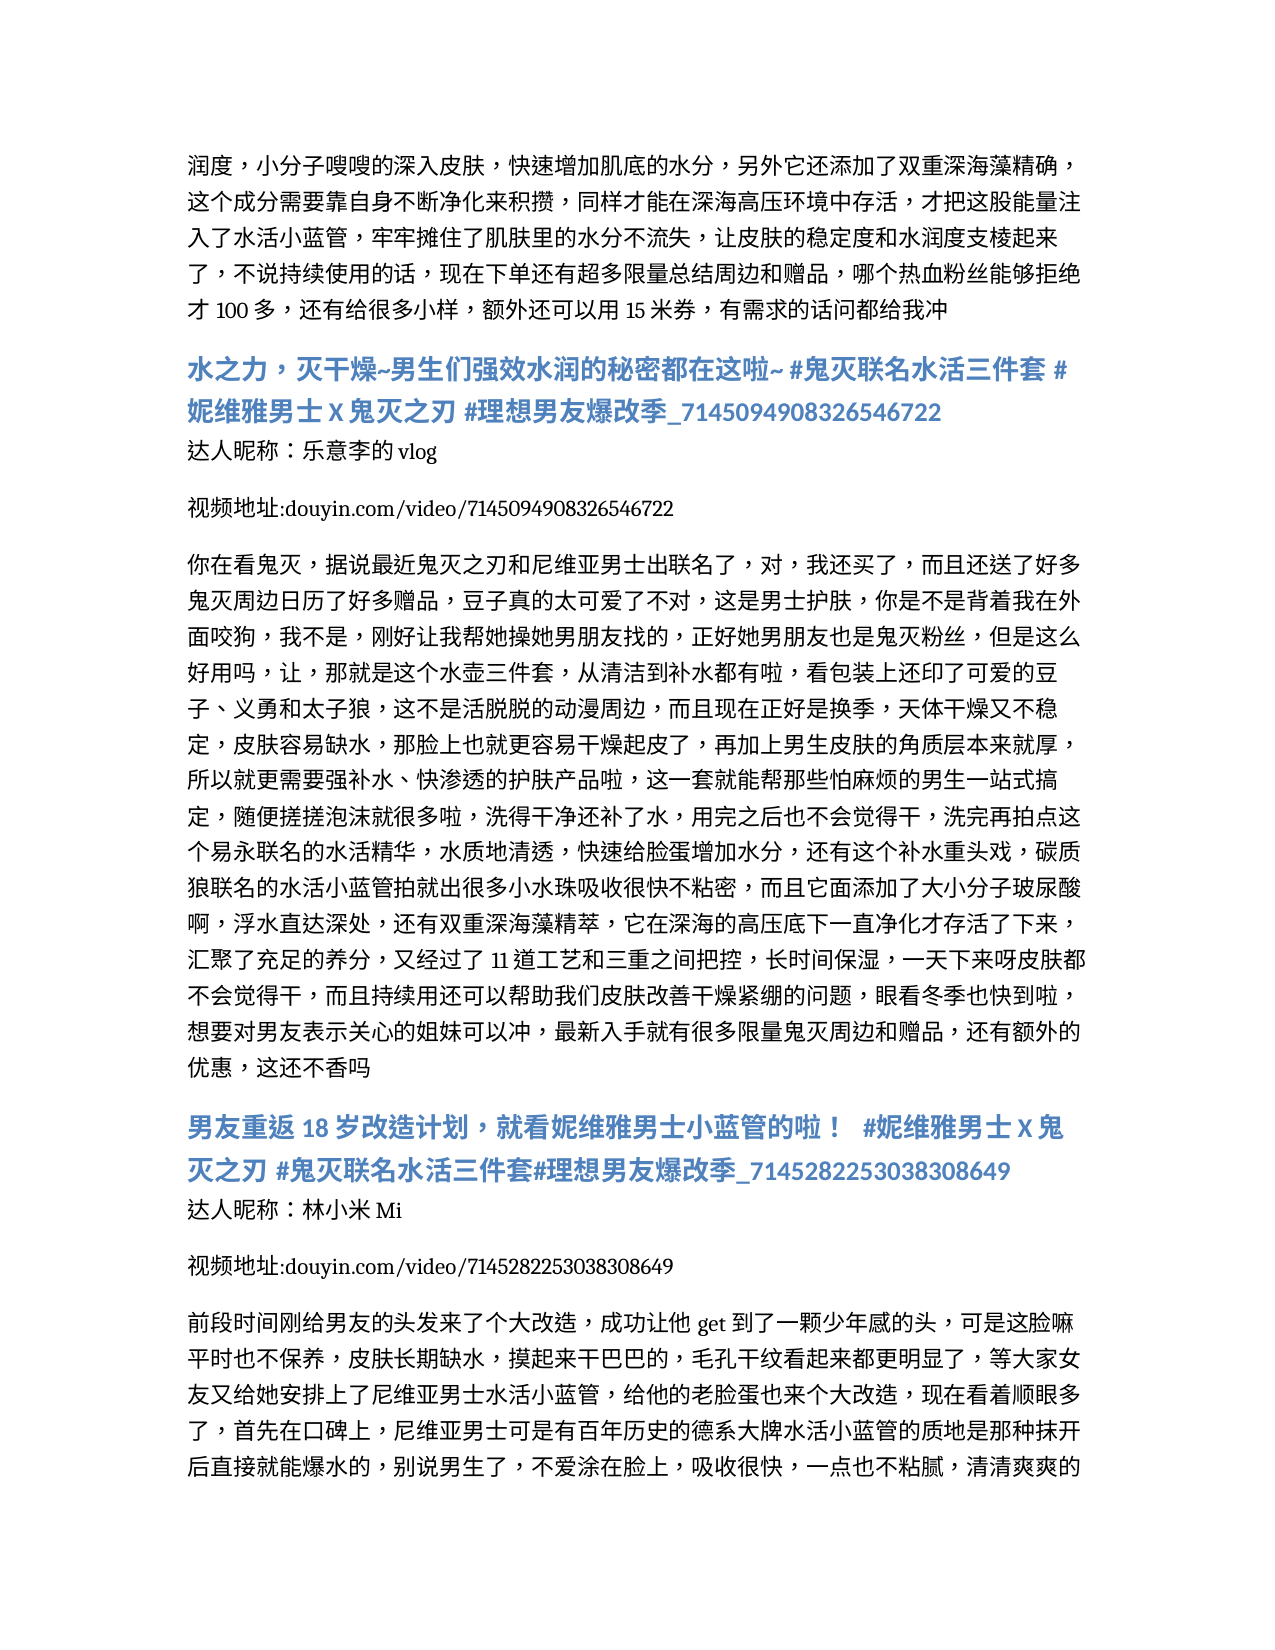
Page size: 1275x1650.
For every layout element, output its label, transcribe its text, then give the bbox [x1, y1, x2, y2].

text 视频地址:douyin.com/video/7145282253038308649 [187, 1250, 1087, 1282]
text 你在看鬼灭，据说最近鬼灭之刃和尼维亚男士出联名了，对，我还买了，而且还送了好多鬼灭周边日历了好多赠品，豆子真的太可爱了不对，这是男士护肤，你是不是背着我在外面咬狗，我不是，刚好让我帮她操她男朋友找的，正好她男朋友也是鬼灭粉丝，但是这么好用吗，让，那就是这个水壶三件套，从清洁到补水都有啦，看包装上还印了可爱的豆子、义勇和太子狼，这不是活脱脱的动漫周边，而且现在正好是换季，天体干燥又不稳定，皮肤容易缺水，那脸上也就更容易干燥起皮了，再加上男生皮肤的角质层本来就厚，所以就更需要强补水、快渗透的护肤产品啦，这一套就能帮那些怕麻烦的男生一站式搞定，随便搓搓泡沫就很多啦，洗得干净还补了水，用完之后也不会觉得干，洗完再拍点这个易永联名的水活精华，水质地清透，快速给脸蛋增加水分，还有这个补水重头戏，碳质狼联名的水活小蓝管拍就出很多小水珠吸收很快不粘密，而且它面添加了大小分子玻尿酸啊，浮水直达深处，还有双重深海藻精萃，它在深海的高压底下一直净化才存活了下来，汇聚了充足的养分，又经过了 11 道工艺和三重之间把控，长时间保湿，一天下来呀皮肤都不会觉得干，而且持续用还可以帮助我们皮肤改善干燥紧绷的问题，眼看冬季也快到啦，想要对男友表示关心的姐妹可以冲，最新入手就有很多限量鬼灭周边和赠品，还有额外的优惠，这还不香吗 [187, 549, 1087, 1083]
subtitle 水之力，灭干燥~男生们强效水润的秘密都在这啦~ #鬼灭联名水活三件套 #妮维雅男士X鬼灭之刃 #理想男友爆改季_7145094908326546722 [187, 351, 1087, 430]
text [187, 1307, 1087, 1482]
text 视频地址:douyin.com/video/7145094908326546722 [187, 492, 1087, 523]
text 达人昵称：林小米Mi [187, 1193, 1087, 1225]
text 达人昵称：乐意李的vlog [187, 435, 1087, 467]
subtitle 男友重返18岁改造计划，就看妮维雅男士小蓝管的啦！ #妮维雅男士X鬼灭之刃 #鬼灭联名水活三件套#理想男友爆改季_7145282253038308649 [187, 1109, 1087, 1188]
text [187, 150, 1087, 325]
